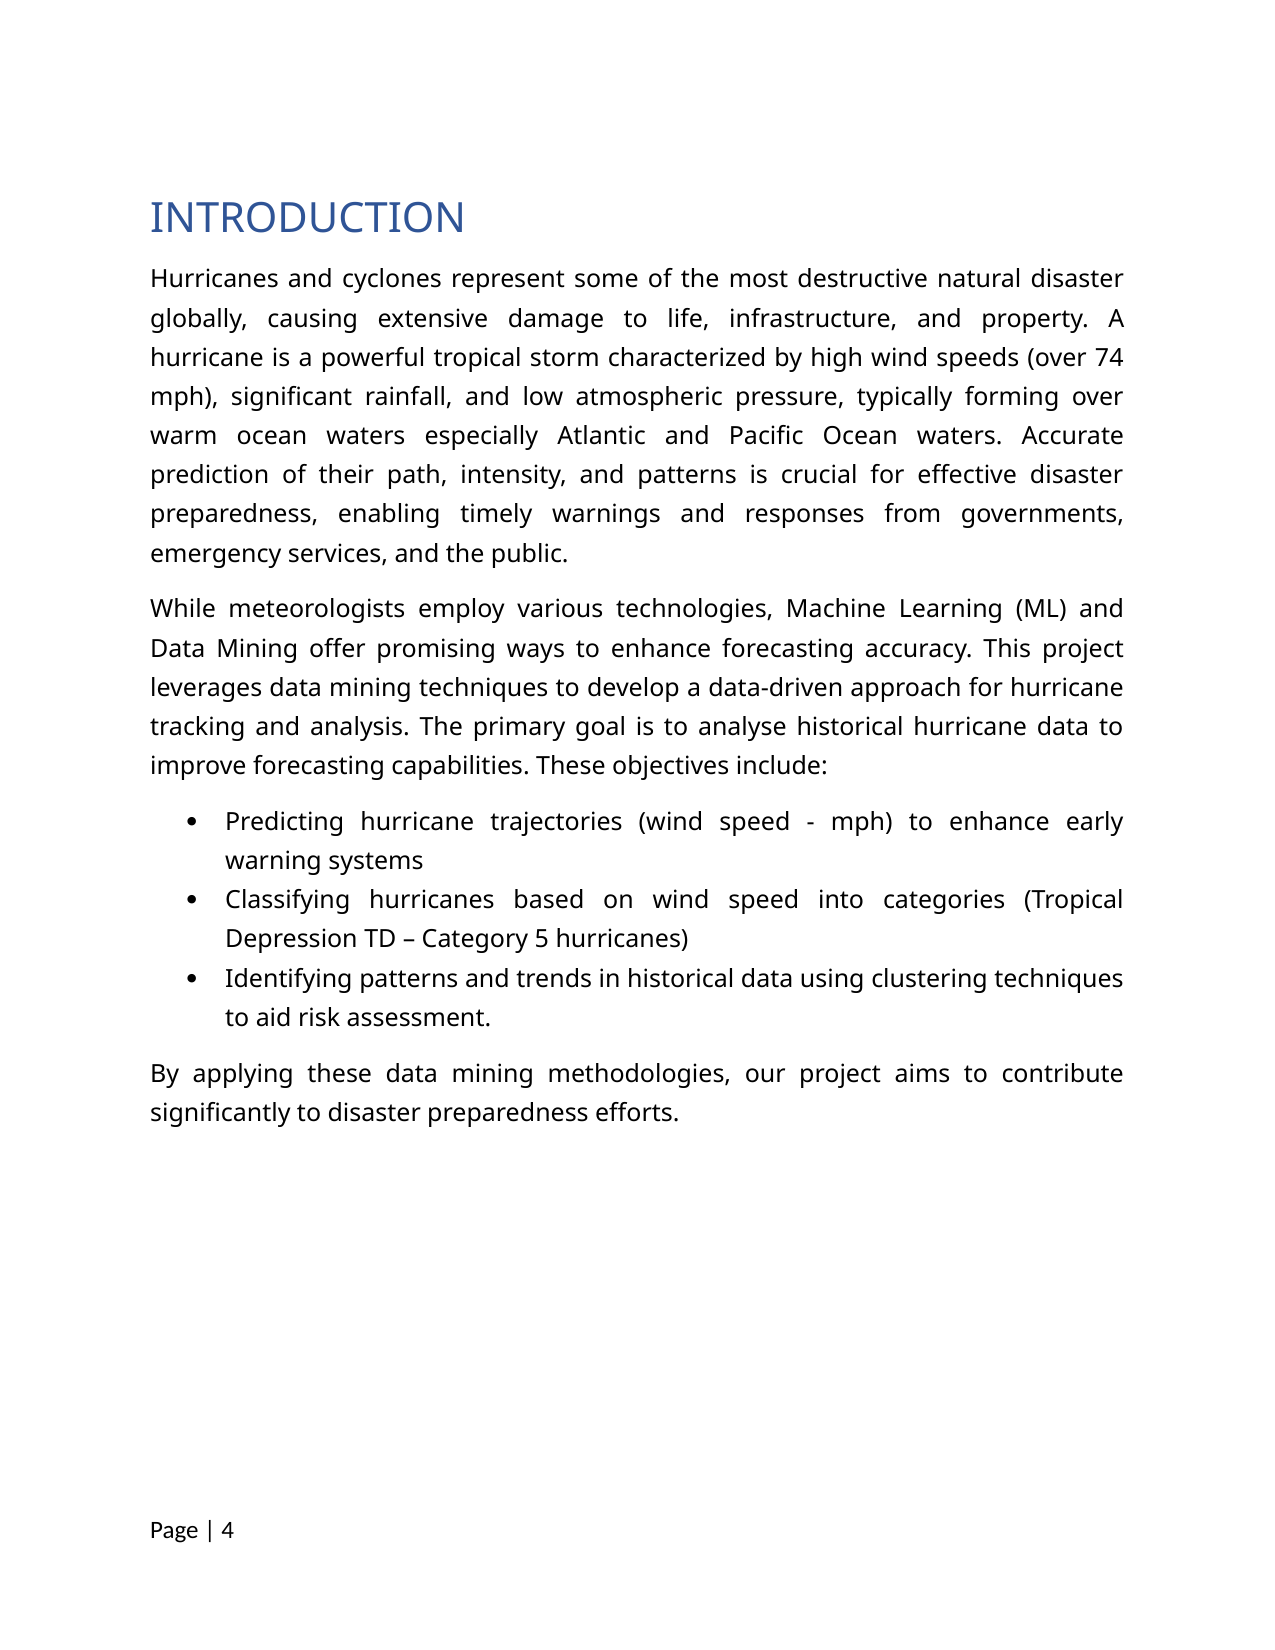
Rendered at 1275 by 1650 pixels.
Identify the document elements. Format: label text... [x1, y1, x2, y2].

subtitle INTRODUCTION [150, 187, 1125, 244]
list Classifying hurricanes based on wind speed into categories (Tropical Depression TD – Category 5 hurricanes) [187, 882, 1125, 955]
list Predicting hurricane trajectories (wind speed - mph) to enhance early warning systems [187, 803, 1125, 877]
text By applying these data mining methodologies, our project aims to contribute significantly to disaster preparedness efforts. [150, 1055, 1125, 1128]
text While meteorologists employ various technologies, Machine Learning (ML) and Data Mining offer promising ways to enhance forecasting accuracy. This project leverages data mining techniques to develop a data-driven approach for hurricane tracking and analysis. The primary goal is to analyse historical hurricane data to improve forecasting capabilities. These objectives include: [150, 591, 1125, 782]
list Identifying patterns and trends in historical data using clustering techniques to aid risk assessment. [187, 960, 1125, 1033]
text Hurricanes and cyclones represent some of the most destructive natural disaster globally, causing extensive damage to life, infrastructure, and property. A hurricane is a powerful tropical storm characterized by high wind speeds (over 74 mph), significant rainfall, and low atmospheric pressure, typically forming over warm ocean waters especially Atlantic and Pacific Ocean waters. Accurate prediction of their path, intensity, and patterns is crucial for effective disaster preparedness, enabling timely warnings and responses from governments, emergency services, and the public. [150, 261, 1125, 569]
